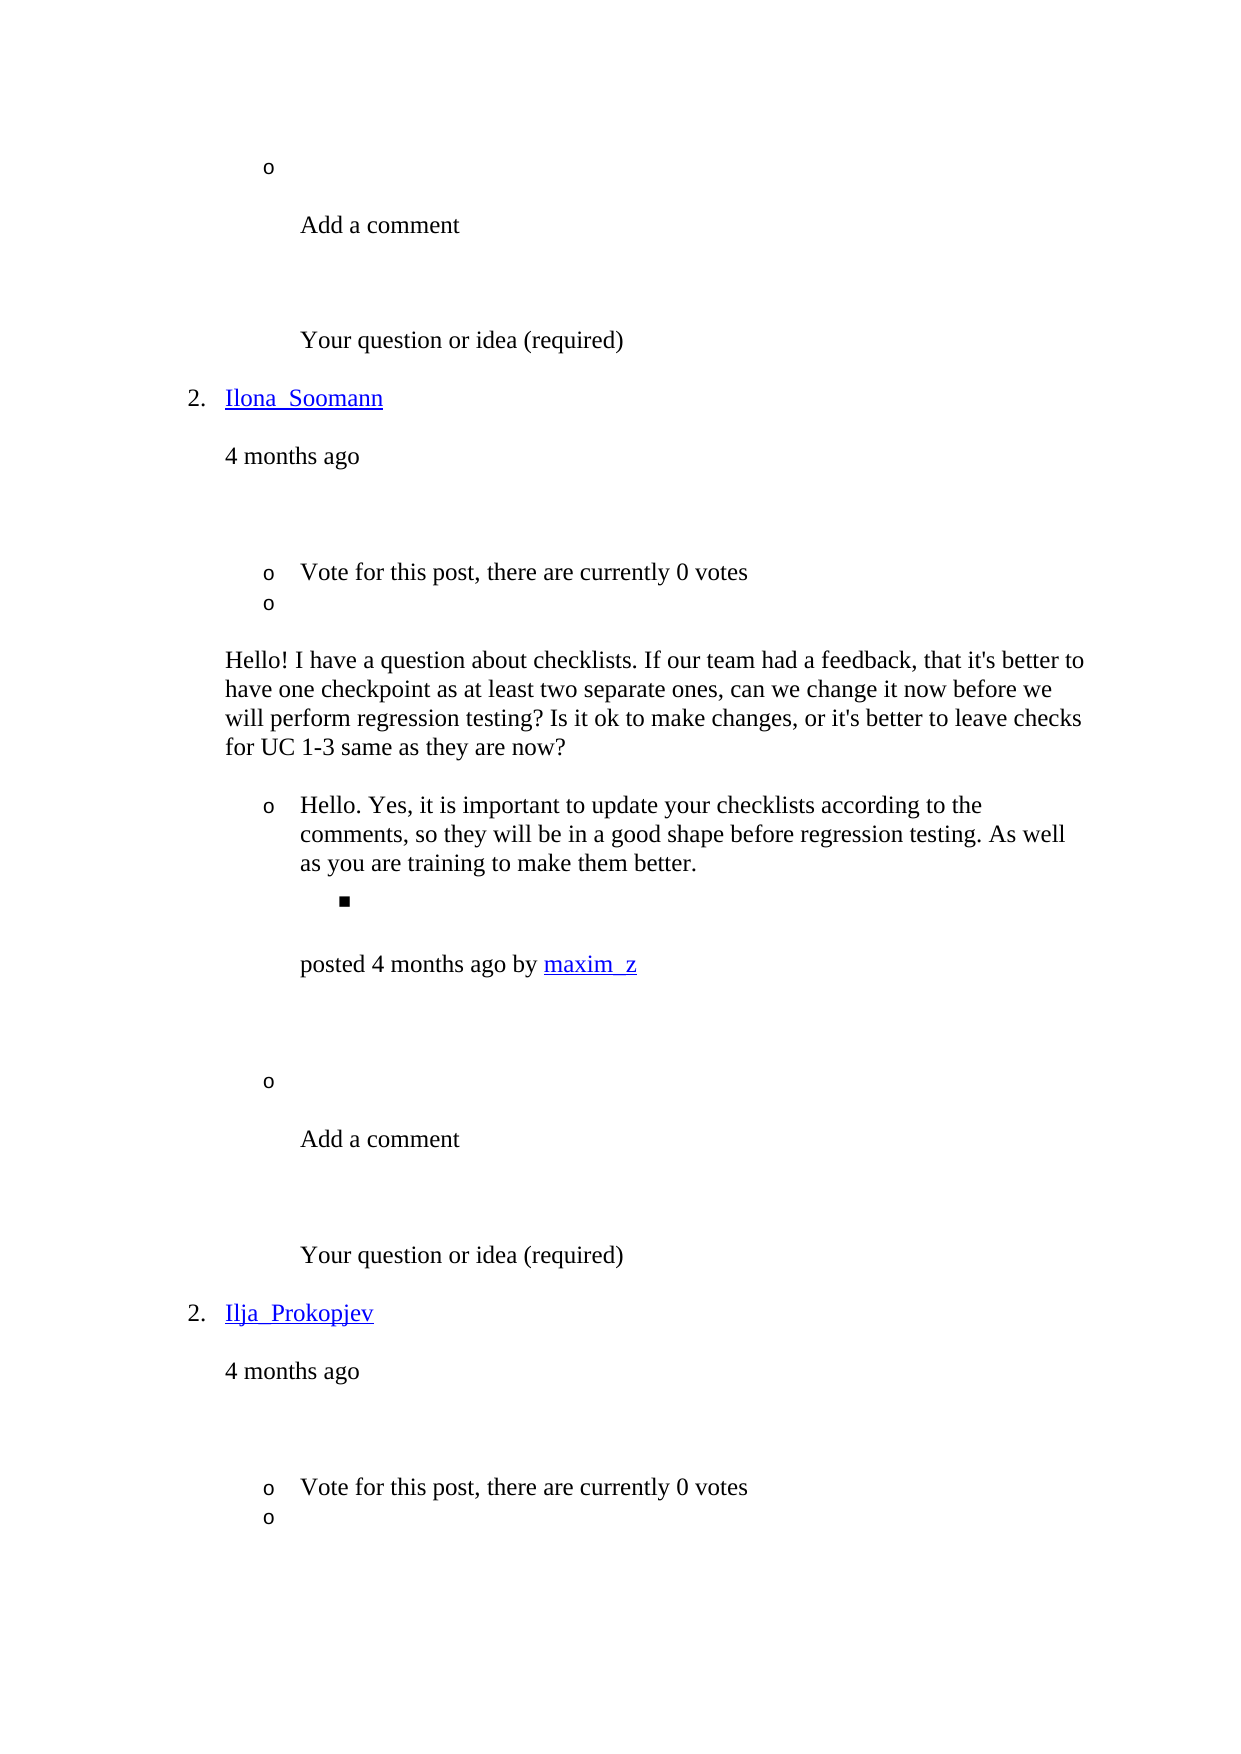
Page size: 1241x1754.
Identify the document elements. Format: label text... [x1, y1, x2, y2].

text 4 months ago [225, 1356, 1090, 1384]
text Your question or idea (required) [300, 326, 1090, 354]
text Add a comment [300, 1124, 1090, 1153]
list Vote for this post, there are currently 0 votes [262, 557, 1090, 587]
text Your question or idea (required) [300, 1240, 1090, 1269]
list Ilja_Prokopjev [187, 1298, 1090, 1327]
list Ilona_Soomann [187, 383, 1090, 412]
list Hello. Yes, it is important to update your checklists according to the comments, so they will be in a good shape before regression testing. As well as you are training to make them better. [262, 790, 1090, 877]
text posted 4 months ago by maxim_z [300, 949, 1090, 977]
text 4 months ago [225, 441, 1090, 470]
list Vote for this post, there are currently 0 votes [262, 1472, 1090, 1501]
text Hello! I have a question about checklists. If our team had a feedback, that it's better to have one checkpoint as at least two separate ones, can we change it now before we will perform regression testing? Is it ok to make changes, or it's better to leave checks for UC 1-3 same as they are now? [225, 646, 1090, 761]
text Add a comment [300, 210, 1090, 238]
